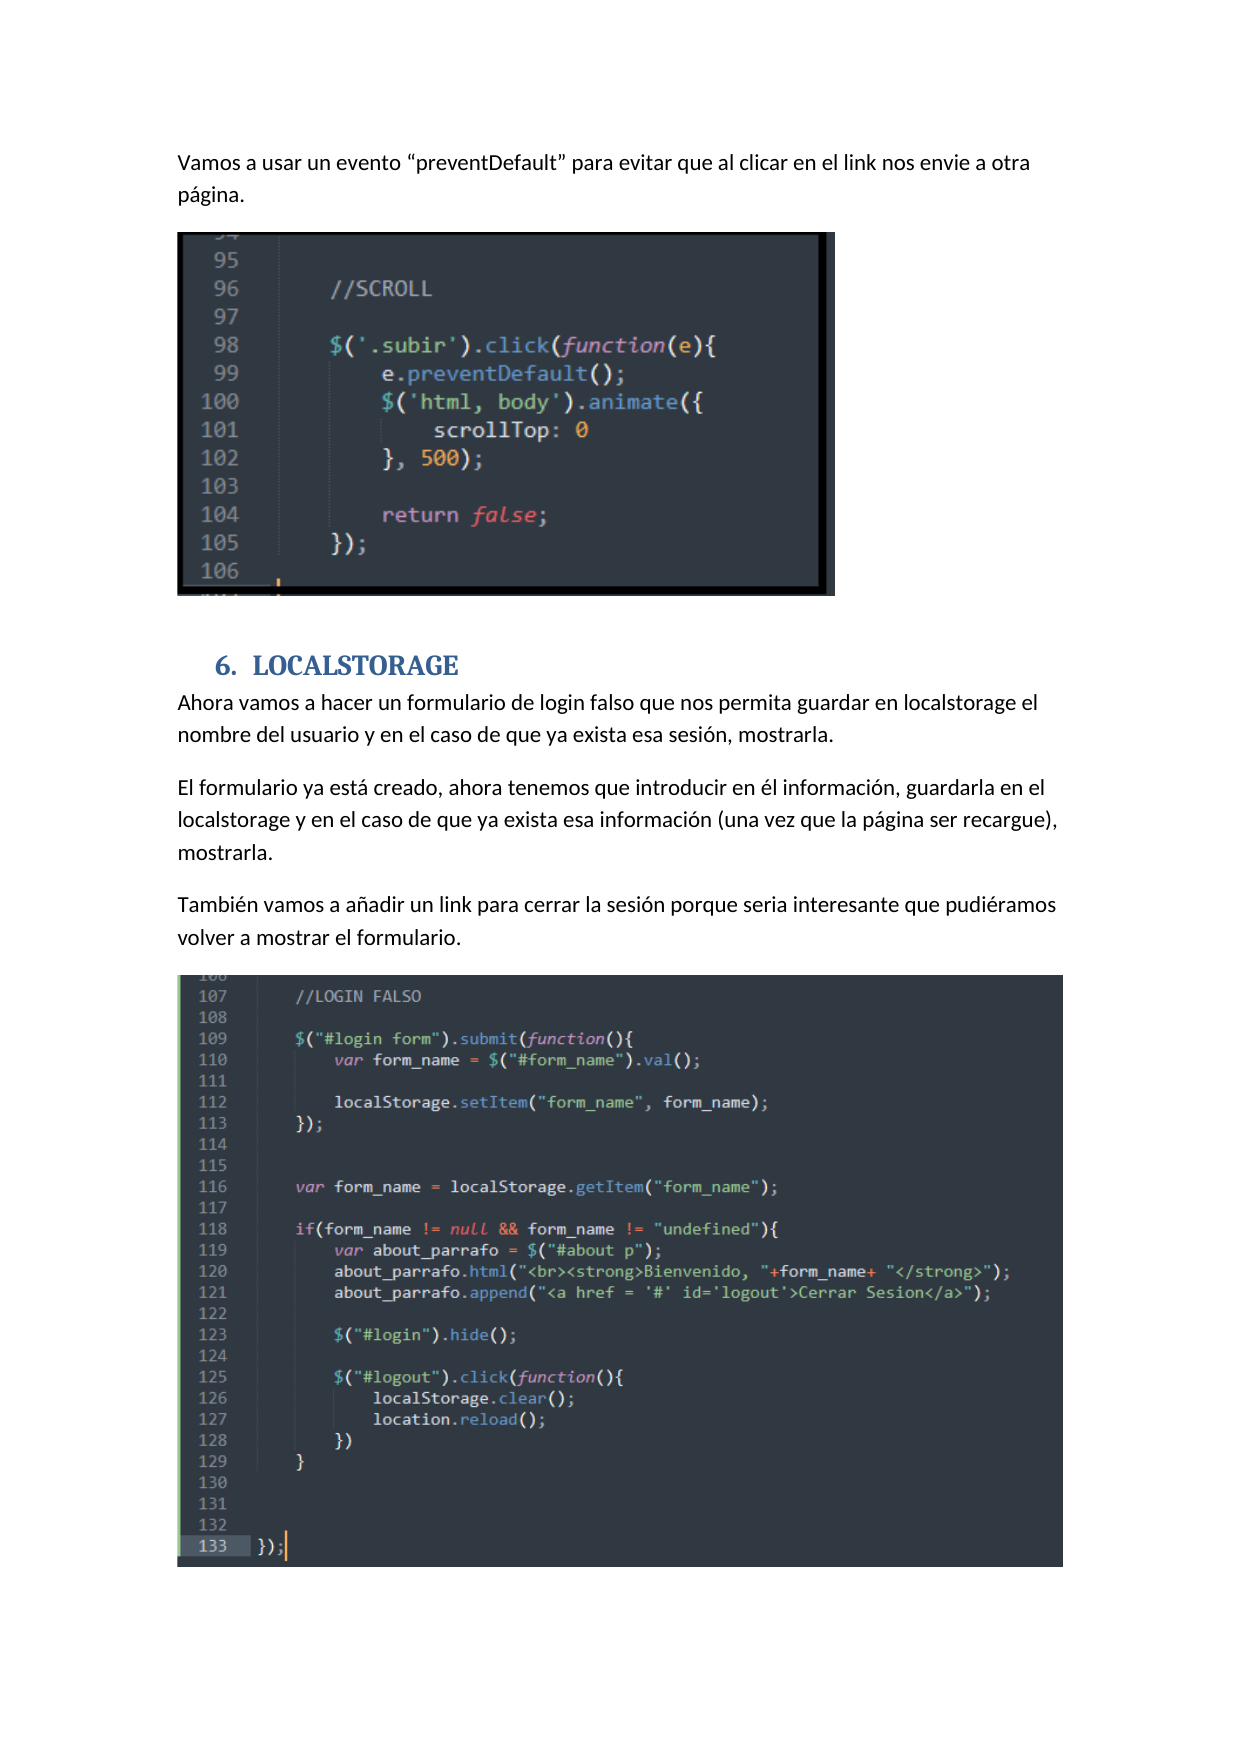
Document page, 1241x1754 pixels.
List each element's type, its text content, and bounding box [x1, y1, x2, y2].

text Vamos a usar un evento “preventDefault” para evitar que al clicar en el link nos envie a otra página. [177, 148, 1063, 208]
picture [177, 975, 1063, 1567]
text También vamos a añadir un link para cerrar la sesión porque seria interesante que pudiéramos volver a mostrar el formulario. [177, 891, 1063, 951]
picture [177, 232, 835, 596]
subtitle LOCALSTORAGE [215, 649, 1063, 683]
text El formulario ya está creado, ahora tenemos que introducir en él información, guardarla en el localstorage y en el caso de que ya exista esa información (una vez que la página ser recargue), mostrarla. [177, 773, 1063, 866]
text Ahora vamos a hacer un formulario de login falso que nos permita guardar en localstorage el nombre del usuario y en el caso de que ya exista esa sesión, mostrarla. [177, 688, 1063, 748]
